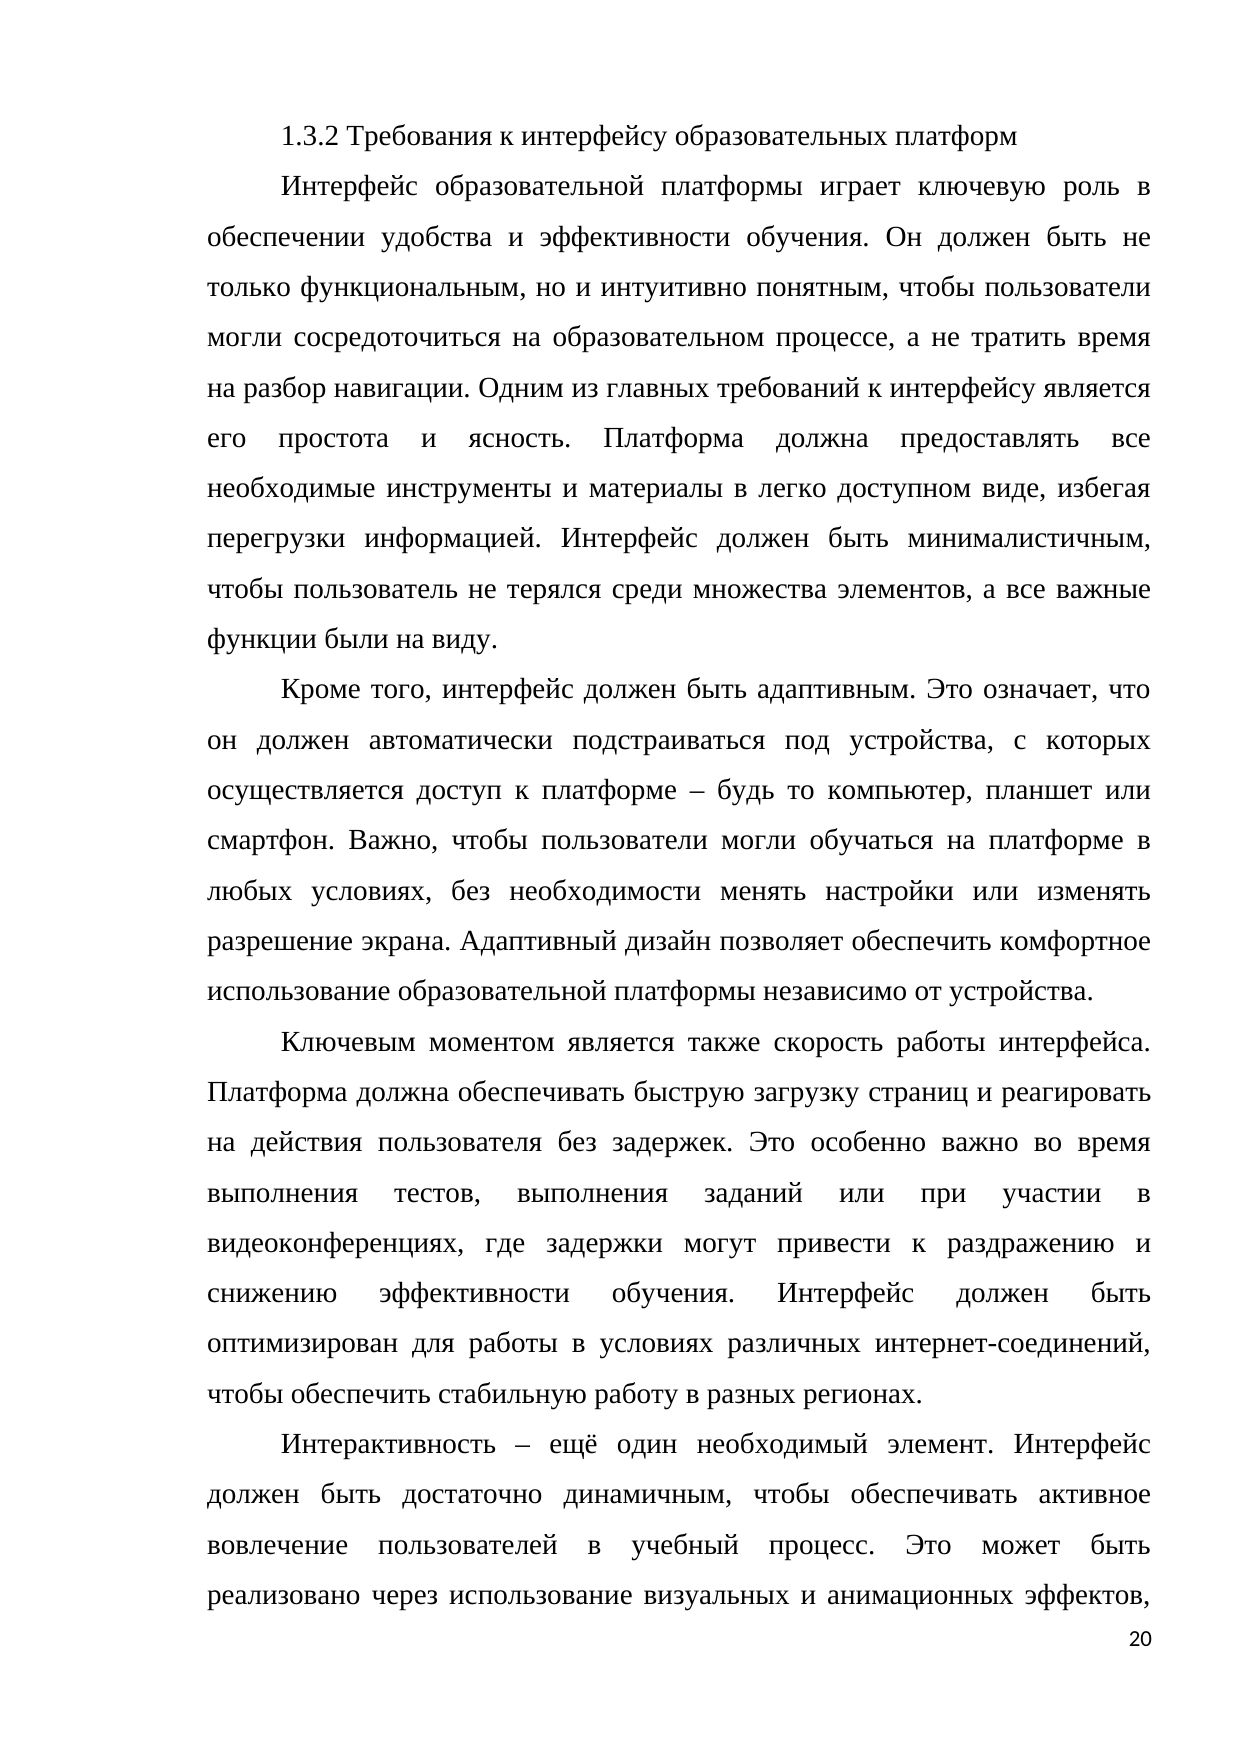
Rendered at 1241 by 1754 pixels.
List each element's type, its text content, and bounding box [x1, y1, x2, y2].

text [207, 1426, 1152, 1611]
text 1.3.2 Требования к интерфейсу образовательных платформ [207, 118, 1152, 152]
text Кроме того, интерфейс должен быть адаптивным. Это означает, что он должен автоматически подстраиваться под устройства, с которых осуществляется доступ к платформе – будь то компьютер, планшет или смартфон. Важно, чтобы пользователи могли обучаться на платформе в любых условиях, без необходимости менять настройки или изменять разрешение экрана. Адаптивный дизайн позволяет обеспечить комфортное использование образовательной платформы независимо от устройства. [207, 672, 1152, 1007]
text Интерфейс образовательной платформы играет ключевую роль в обеспечении удобства и эффективности обучения. Он должен быть не только функциональным, но и интуитивно понятным, чтобы пользователи могли сосредоточиться на образовательном процессе, а не тратить время на разбор навигации. Одним из главных требований к интерфейсу является его простота и ясность. Платформа должна предоставлять все необходимые инструменты и материалы в легко доступном виде, избегая перегрузки информацией. Интерфейс должен быть минималистичным, чтобы пользователь не терялся среди множества элементов, а все важные функции были на виду. [207, 168, 1152, 655]
text Ключевым моментом является также скорость работы интерфейса. Платформа должна обеспечивать быструю загрузку страниц и реагировать на действия пользователя без задержек. Это особенно важно во время выполнения тестов, выполнения заданий или при участии в видеоконференциях, где задержки могут привести к раздражению и снижению эффективности обучения. Интерфейс должен быть оптимизирован для работы в условиях различных интернет-соединений, чтобы обеспечить стабильную работу в разных регионах. [207, 1024, 1152, 1409]
